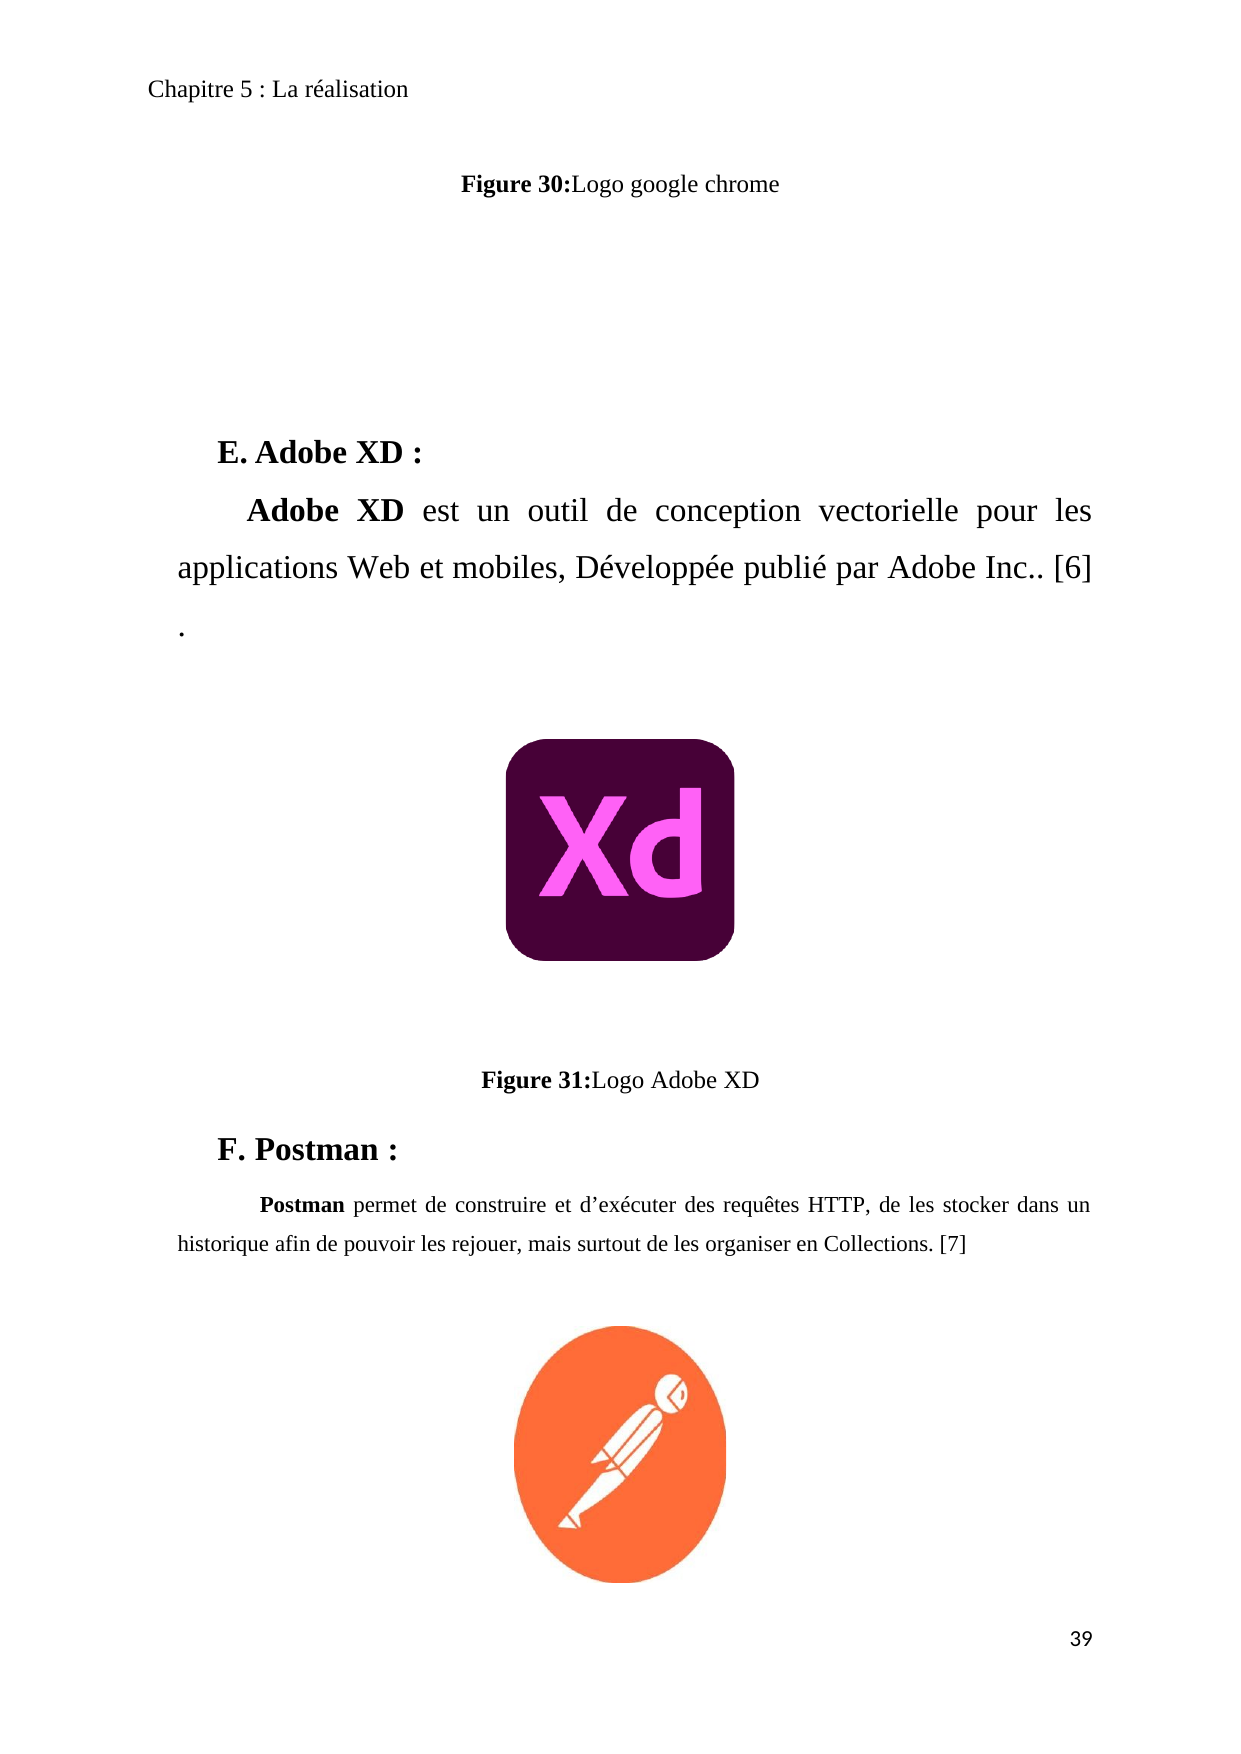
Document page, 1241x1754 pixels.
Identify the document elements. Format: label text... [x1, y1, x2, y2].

picture [514, 1326, 727, 1583]
text Adobe XD est un outil de conception vectorielle pour les applications Web et mobiles, Développée publié par Adobe Inc.. [6] . [177, 490, 1092, 643]
picture [505, 739, 735, 961]
subtitle Adobe XD : [217, 433, 1092, 471]
text Postman permet de construire et d’exécuter des requêtes HTTP, de les stocker dans un historique afin de pouvoir les rejouer, mais surtout de les organiser en Collections. [7] [177, 1191, 1092, 1256]
text Figure 31:Logo Adobe XD [148, 1066, 1092, 1094]
text Figure 30:Logo google chrome [148, 169, 1092, 198]
subtitle Postman : [217, 1129, 1092, 1168]
